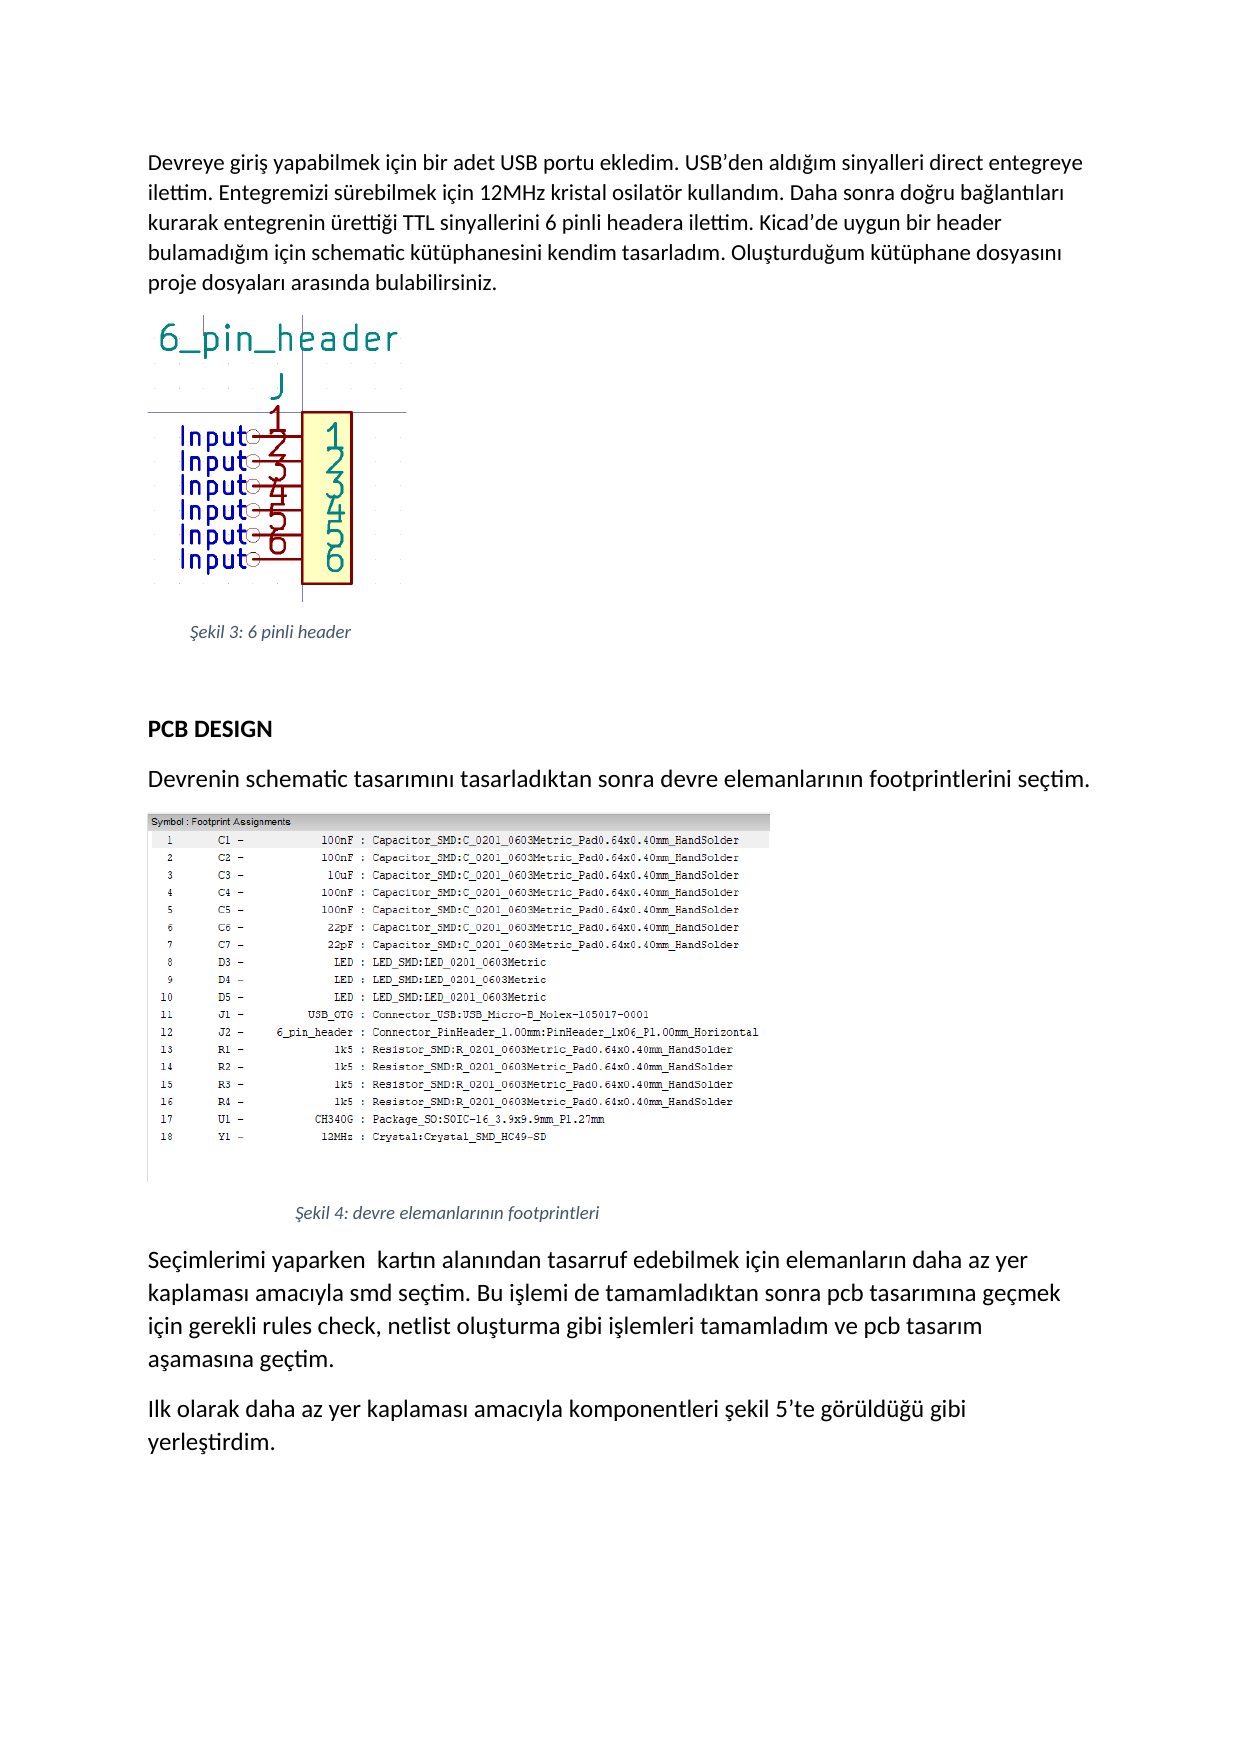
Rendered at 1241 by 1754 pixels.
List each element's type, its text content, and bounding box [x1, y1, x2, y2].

text Şekil 3: 6 pinli header [148, 620, 1093, 643]
text PCB DESIGN [148, 713, 1093, 744]
text Devrenin schematic tasarımını tasarladıktan sonra devre elemanlarının footprintlerini seçtim. [148, 763, 1093, 793]
text Ilk olarak daha az yer kaplaması amacıyla komponentleri şekil 5’te görüldüğü gibi yerleştirdim. [148, 1393, 1093, 1456]
picture [147, 812, 770, 1182]
text Devreye giriş yapabilmek için bir adet USB portu ekledim. USB’den aldığım sinyalleri direct entegreye ilettim. Entegremizi sürebilmek için 12MHz kristal osilatör kullandım. Daha sonra doğru bağlantıları kurarak entegrenin ürettiği TTL sinyallerini 6 pinli headera ilettim. Kicad’de uygun bir header bulamadığım için schematic kütüphanesini kendim tasarladım. Oluşturduğum kütüphane dosyasını proje dosyaları arasında bulabilirsiniz. [148, 148, 1093, 296]
text Seçimlerimi yaparken kartın alanından tasarruf edebilmek için elemanların daha az yer kaplaması amacıyla smd seçtim. Bu işlemi de tamamladıktan sonra pcb tasarımına geçmek için gerekli rules check, netlist oluşturma gibi işlemleri tamamladım ve pcb tasarım aşamasına geçtim. [148, 1244, 1093, 1374]
text Şekil 4: devre elemanlarının footprintleri [221, 1201, 1093, 1224]
picture [147, 315, 407, 602]
